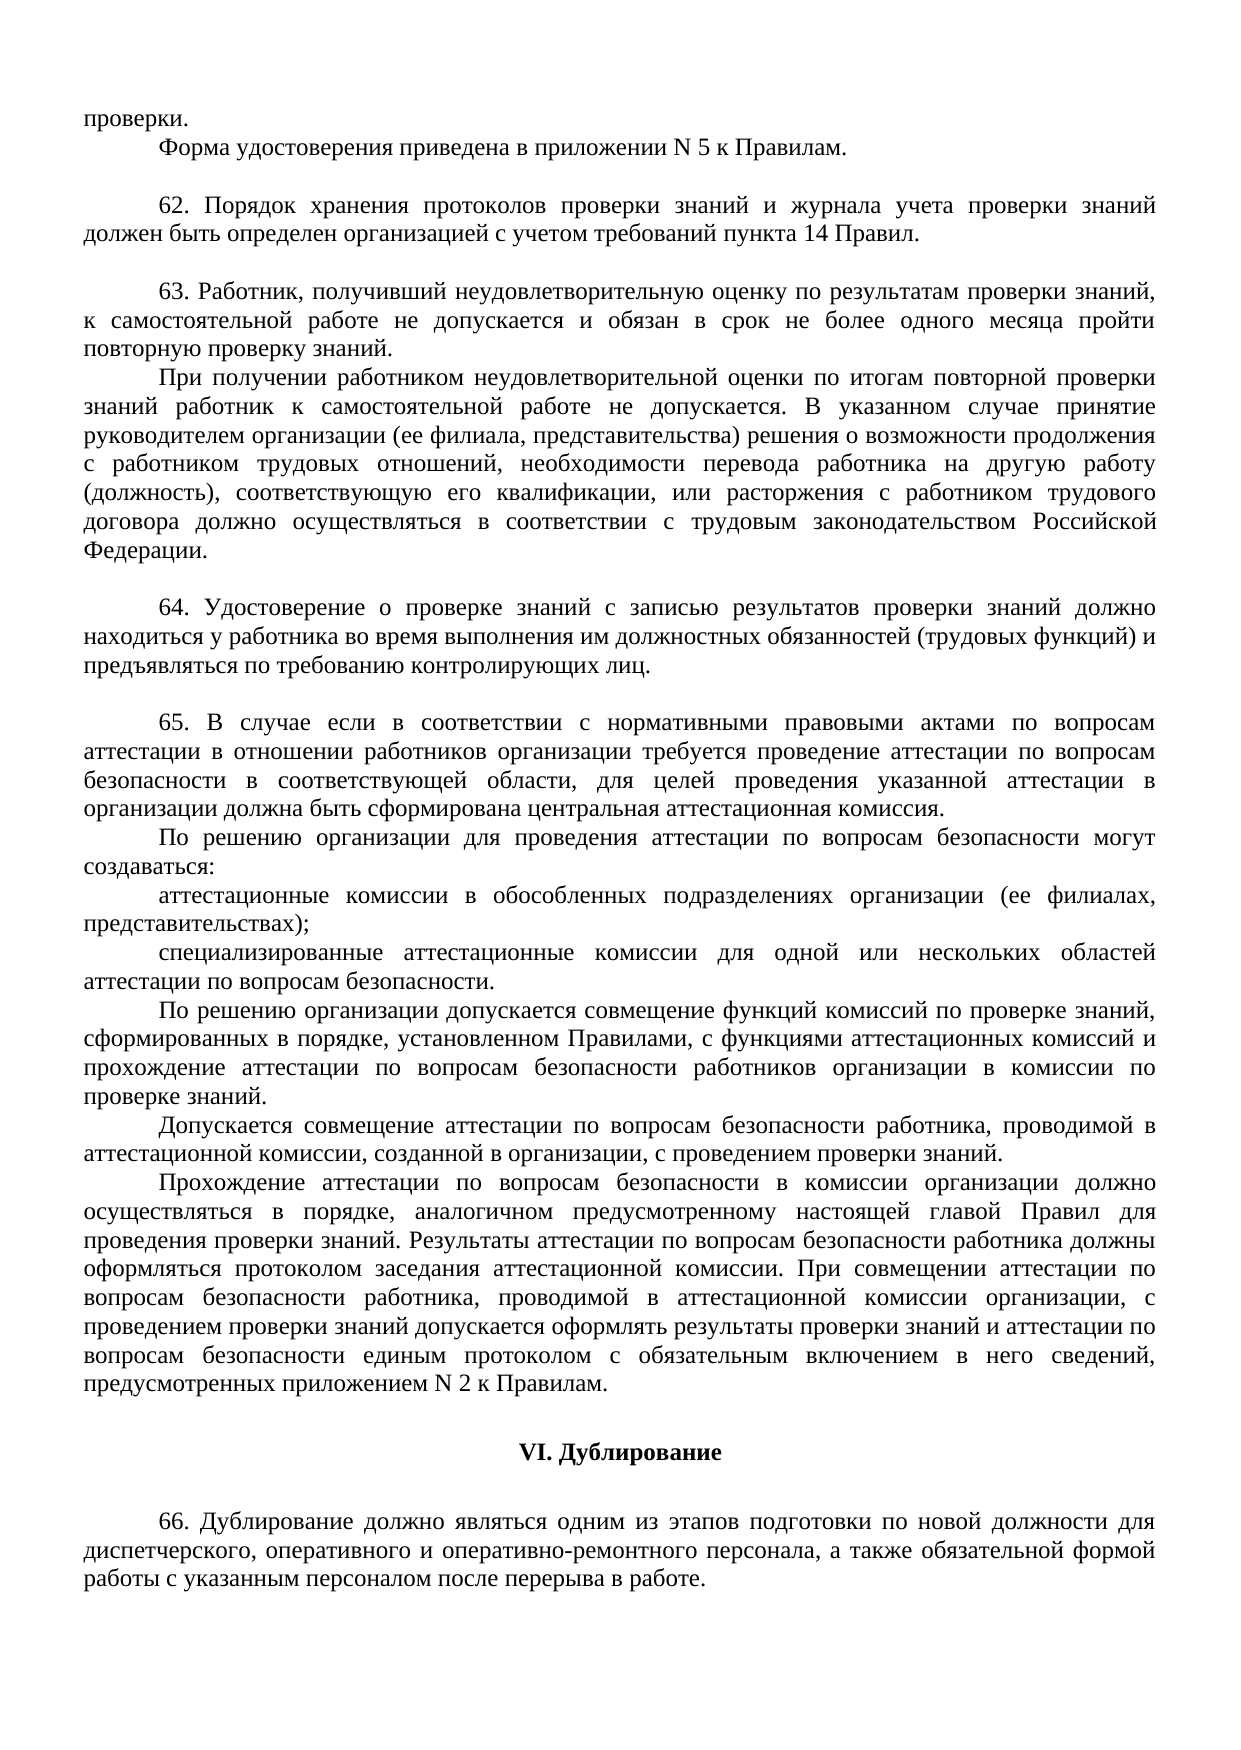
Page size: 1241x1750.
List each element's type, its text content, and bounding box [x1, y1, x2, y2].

text 63. Работник, получивший неудовлетворительную оценку по результатам проверки знаний, к самостоятельной работе не допускается и обязан в срок не более одного месяца пройти повторную проверку знаний. [83, 276, 1157, 362]
text Допускается совмещение аттестации по вопросам безопасности работника, проводимой в аттестационной комиссии, созданной в организации, с проведением проверки знаний. [83, 1110, 1157, 1167]
text 66. Дублирование должно являться одним из этапов подготовки по новой должности для диспетчерского, оперативного и оперативно-ремонтного персонала, а также обязательной формой работы с указанным персоналом после перерыва в работе. [83, 1506, 1157, 1592]
text Форма удостоверения приведена в приложении N 5 к Правилам. [83, 132, 1157, 161]
text При получении работником неудовлетворительной оценки по итогам повторной проверки знаний работник к самостоятельной работе не допускается. В указанном случае принятие руководителем организации (ее филиала, представительства) решения о возможности продолжения с работником трудовых отношений, необходимости перевода работника на другую работу (должность), соответствующую его квалификации, или расторжения с работником трудового договора должно осуществляться в соответствии с трудовым законодательством Российской Федерации. [83, 362, 1157, 563]
text аттестационные комиссии в обособленных подразделениях организации (ее филиалах, представительствах); [83, 880, 1157, 937]
text 65. В случае если в соответствии с нормативными правовыми актами по вопросам аттестации в отношении работников организации требуется проведение аттестации по вопросам безопасности в соответствующей области, для целей проведения указанной аттестации в организации должна быть сформирована центральная аттестационная комиссия. [83, 707, 1157, 822]
text По решению организации допускается совмещение функций комиссий по проверке знаний, сформированных в порядке, установленном Правилами, с функциями аттестационных комиссий и прохождение аттестации по вопросам безопасности работников организации в комиссии по проверке знаний. [83, 995, 1157, 1110]
text Прохождение аттестации по вопросам безопасности в комиссии организации должно осуществляться в порядке, аналогичном предусмотренному настоящей главой Правил для проведения проверки знаний. Результаты аттестации по вопросам безопасности работника должны оформляться протоколом заседания аттестационной комиссии. При совмещении аттестации по вопросам безопасности работника, проводимой в аттестационной комиссии организации, с проведением проверки знаний допускается оформлять результаты проверки знаний и аттестации по вопросам безопасности единым протоколом с обязательным включением в него сведений, предусмотренных приложением N 2 к Правилам. [83, 1167, 1157, 1397]
text По решению организации для проведения аттестации по вопросам безопасности могут создаваться: [83, 822, 1157, 880]
text 64. Удостоверение о проверке знаний с записью результатов проверки знаний должно находиться у работника во время выполнения им должностных обязанностей (трудовых функций) и предъявляться по требованию контролирующих лиц. [83, 592, 1157, 678]
text 62. Порядок хранения протоколов проверки знаний и журнала учета проверки знаний должен быть определен организацией с учетом требований пункта 14 Правил. [83, 190, 1157, 247]
subtitle VI. Дублирование [83, 1437, 1157, 1466]
text специализированные аттестационные комиссии для одной или нескольких областей аттестации по вопросам безопасности. [83, 937, 1157, 995]
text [83, 103, 1157, 132]
